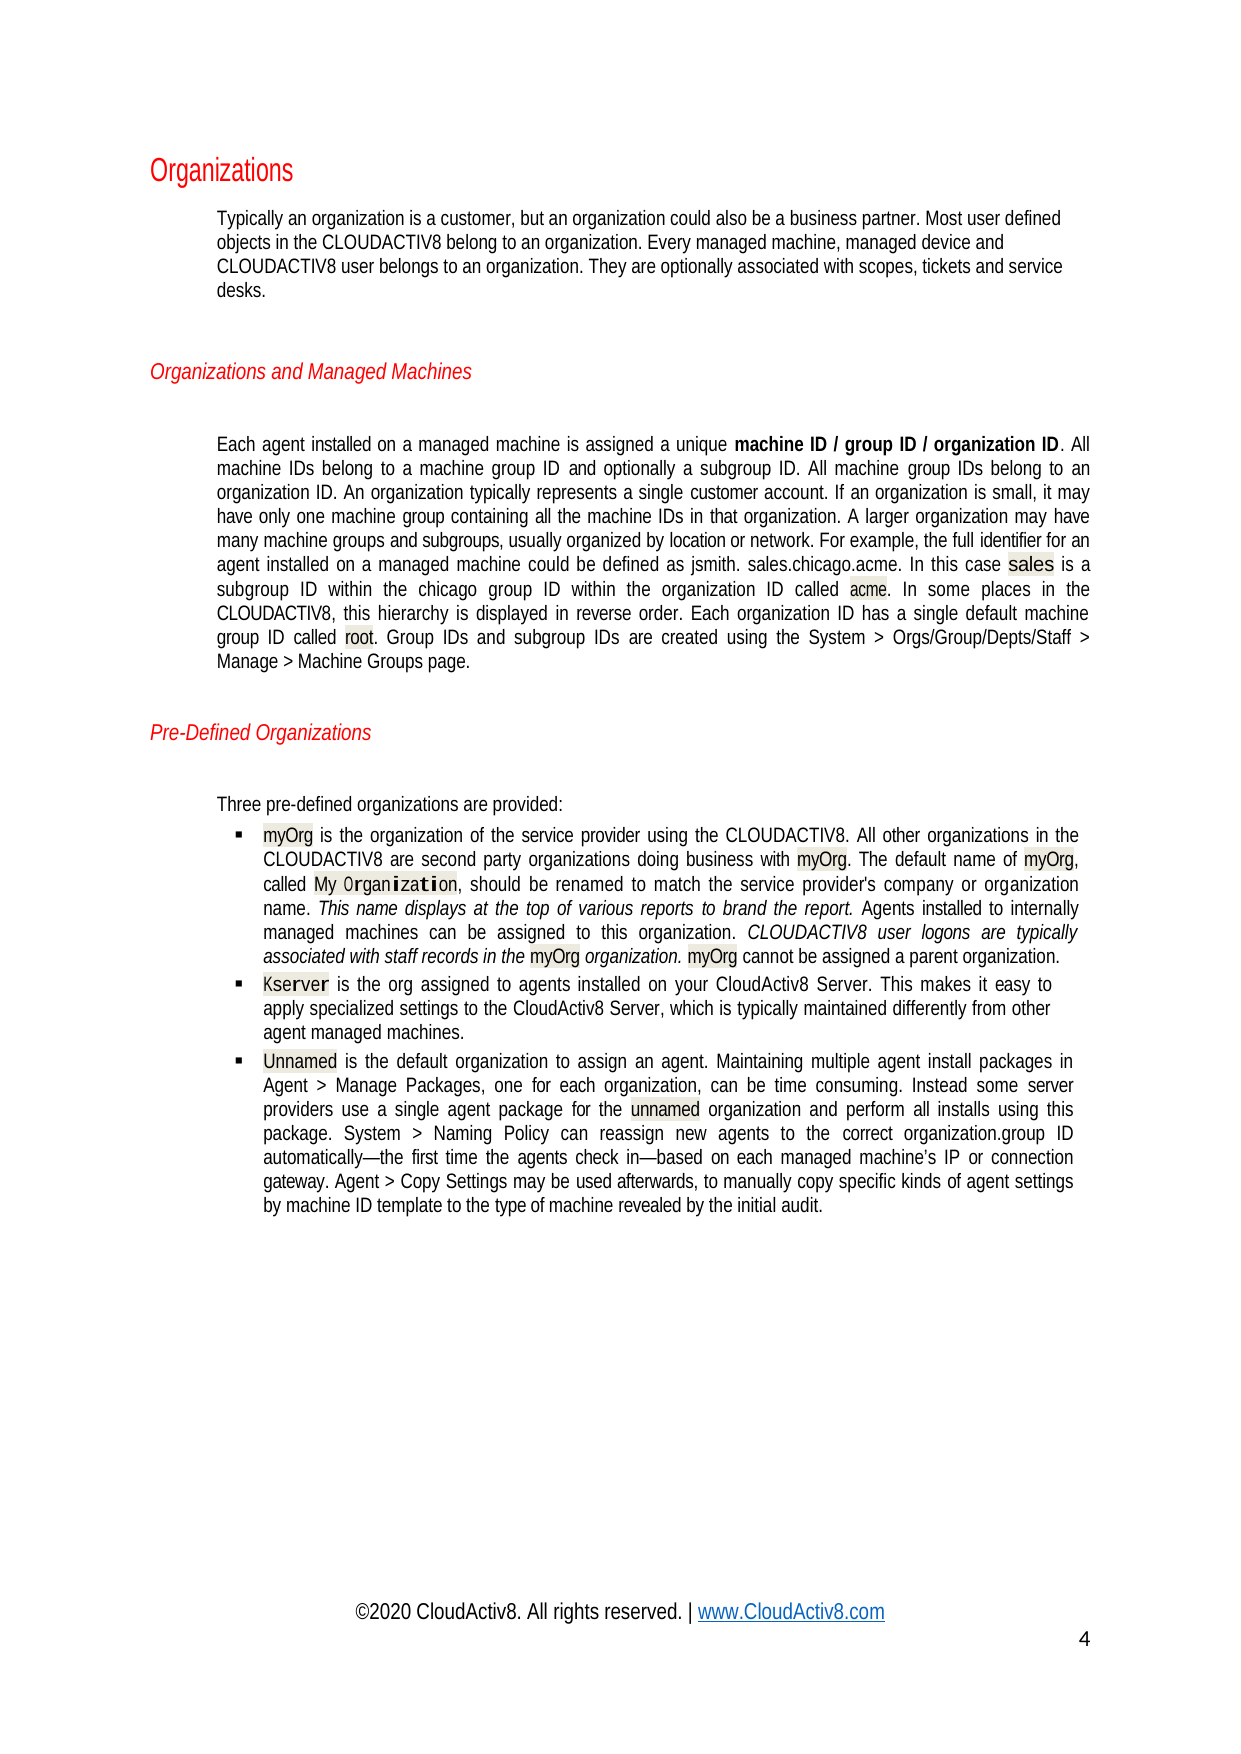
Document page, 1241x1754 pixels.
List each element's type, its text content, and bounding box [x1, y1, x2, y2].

subtitle Pre-Defined Organizations [150, 719, 1090, 745]
subtitle Organizations [150, 150, 1090, 188]
subtitle Organizations and Managed Machines [150, 358, 1090, 384]
list Kserver is the org assigned to agents installed on your CloudActiv8 Server. This makes it easy to apply specialized settings to the CloudActiv8 Server, which is typically maintained differently from other agent managed machines. [234, 972, 1052, 1044]
text Each agent installed on a managed machine is assigned a unique machine ID / group ID / organization ID. All machine IDs belong to a machine group ID and optionally a subgroup ID. All machine group IDs belong to an organization ID. An organization typically represents a single customer account. If an organization is small, it may have only one machine group containing all the machine IDs in that organization. A larger organization may have many machine groups and subgroups, usually organized by location or network. For example, the full identifier for an agent installed on a managed machine could be defined as jsmith. sales.chicago.acme. In this case sales is a subgroup ID within the chicago group ID within the organization ID called acme. In some places in the CLOUDACTIV8, this hierarchy is displayed in reverse order. Each organization ID has a single default machine group ID called root. Group IDs and subgroup IDs are created using the System > Orgs/Group/Depts/Staff > Manage > Machine Groups page. [217, 431, 1090, 673]
list Unnamed is the default organization to assign an agent. Maintaining multiple agent install packages in Agent > Manage Packages, one for each organization, can be time consuming. Instead some server providers use a single agent package for the unnamed organization and perform all installs using this package. System > Naming Policy can reassign new agents to the correct organization.group ID automatically—the first time the agents check in—based on each managed machine’s IP or connection gateway. Agent > Copy Settings may be used afterwards, to manually copy specific kinds of agent settings by machine ID template to the type of machine revealed by the initial audit. [234, 1049, 1074, 1217]
list myOrg is the organization of the service provider using the CLOUDACTIV8. All other organizations in the CLOUDACTIV8 are second party organizations doing business with myOrg. The default name of myOrg, called My Organization, should be renamed to match the service provider's company or organization name. This name displays at the top of various reports to brand the report. Agents installed to internally managed machines can be assigned to this organization. CLOUDACTIV8 user logons are typically associated with staff records in the myOrg organization. myOrg cannot be assigned a parent organization. [234, 823, 1079, 968]
text Three pre-defined organizations are provided: [217, 792, 1090, 816]
text Typically an organization is a customer, but an organization could also be a business partner. Most user defined objects in the CLOUDACTIV8 belong to an organization. Every managed machine, managed device and CLOUDACTIV8 user belongs to an organization. They are optionally associated with scopes, tickets and service desks. [217, 206, 1086, 302]
